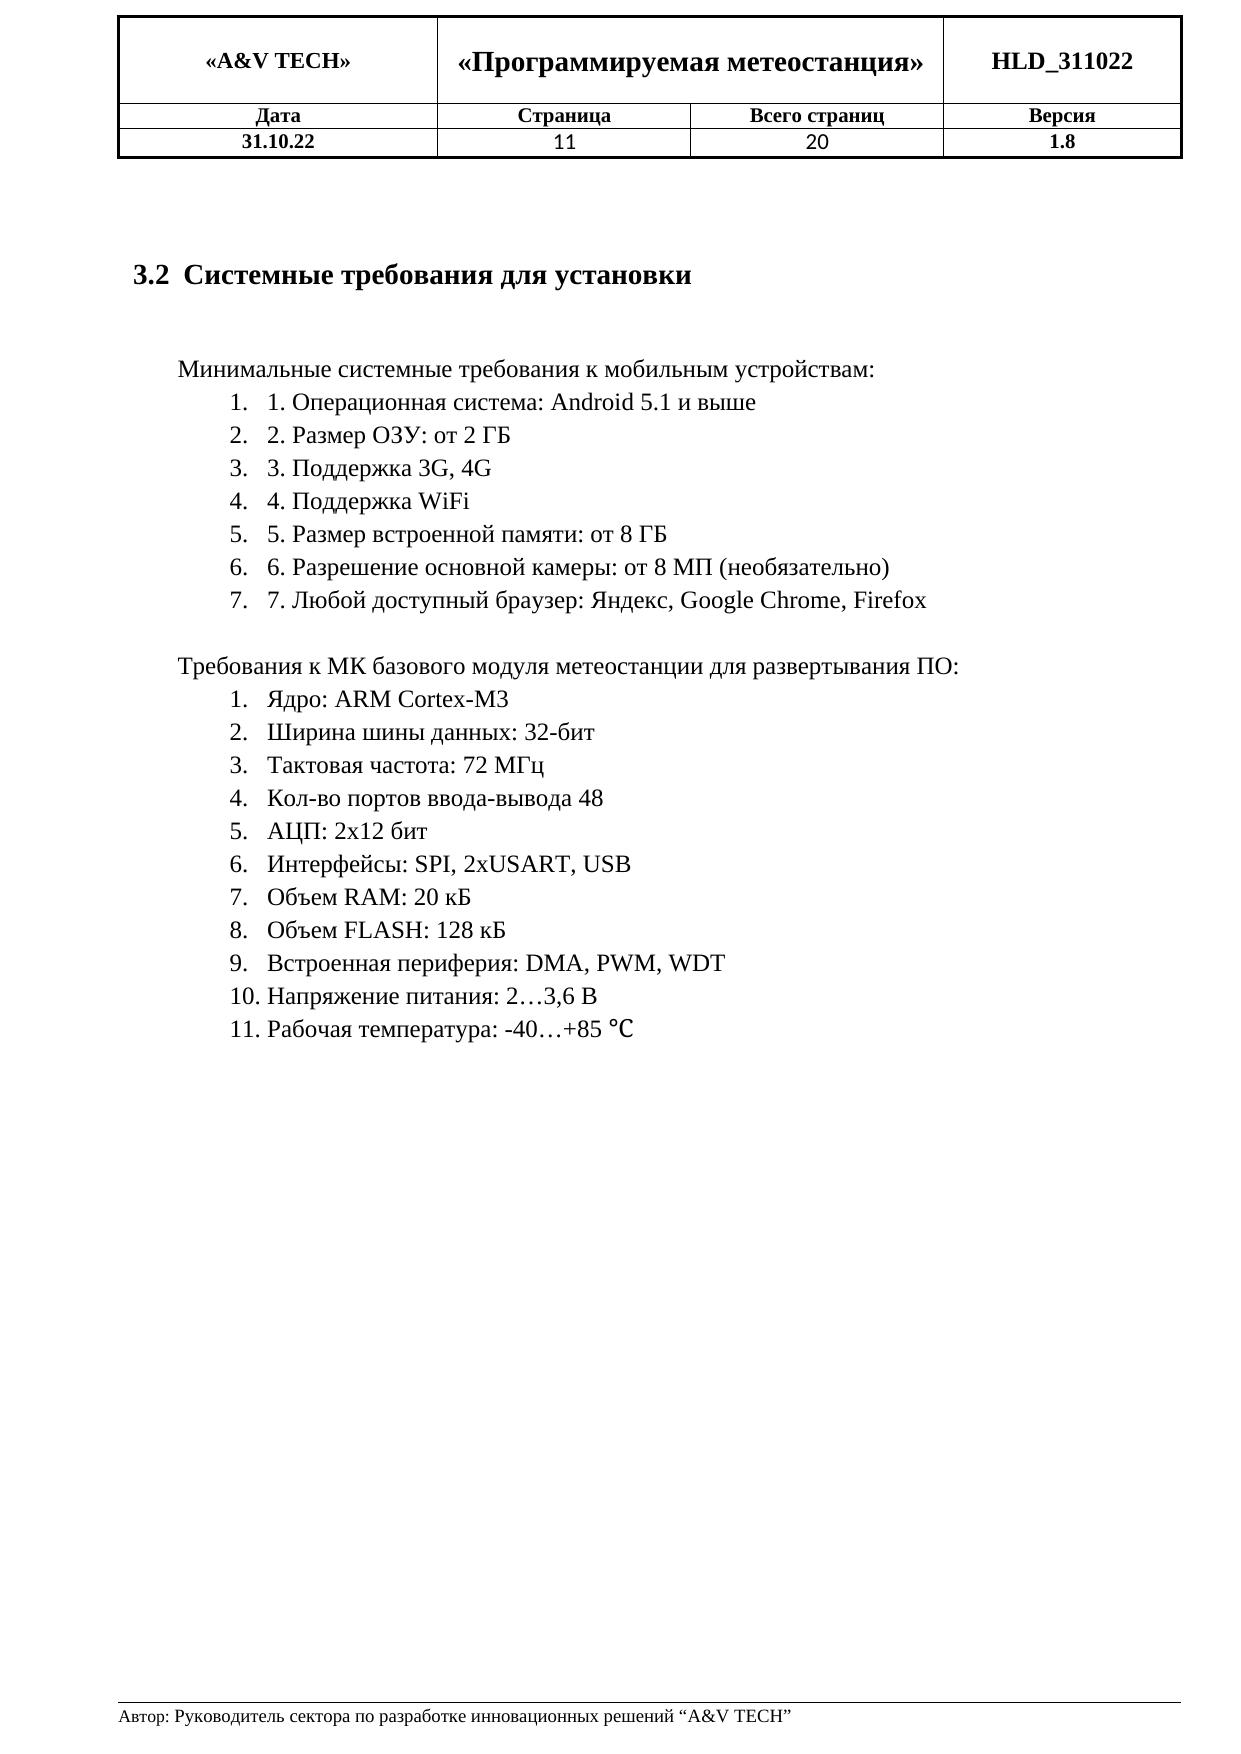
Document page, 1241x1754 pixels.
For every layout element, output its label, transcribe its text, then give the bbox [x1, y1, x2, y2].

list 6. Разрешение основной камеры: от 8 МП (необязательно) [229, 552, 1181, 581]
list АЦП: 2х12 бит [229, 816, 1181, 845]
text Требования к МК базового модуля метеостанции для развертывания ПО: [118, 651, 1181, 679]
list Рабочая температура: -40…+85 ℃ [229, 1014, 1181, 1043]
list 5. Размер встроенной памяти: от 8 ГБ [229, 519, 1181, 547]
list Объем FLASH: 128 кБ [229, 915, 1181, 944]
list Кол-во портов ввода-вывода 48 [229, 783, 1181, 812]
list Тактовая частота: 72 МГц [229, 750, 1181, 779]
list 7. Любой доступный браузер: Яндекс, Google Chrome, Firefox [229, 585, 1181, 613]
list Системные требования для установки [133, 257, 1181, 291]
list Ширина шины данных: 32-бит [229, 717, 1181, 746]
list Объем RAM: 20 кБ [229, 882, 1181, 911]
list Напряжение питания: 2…3,6 В [229, 981, 1181, 1010]
text Минимальные системные требования к мобильным устройствам: [118, 354, 1181, 382]
list 2. Размер ОЗУ: от 2 ГБ [229, 420, 1181, 448]
list Интерфейсы: SPI, 2хUSART, USB [229, 849, 1181, 878]
list Ядро: ARM Cortex-M3 [229, 684, 1181, 713]
list Встроенная периферия: DMA, PWM, WDT [229, 948, 1181, 977]
list 1. Операционная система: Android 5.1 и выше [229, 387, 1181, 415]
list 3. Поддержка 3G, 4G [229, 453, 1181, 481]
list 4. Поддержка WiFi [229, 486, 1181, 514]
